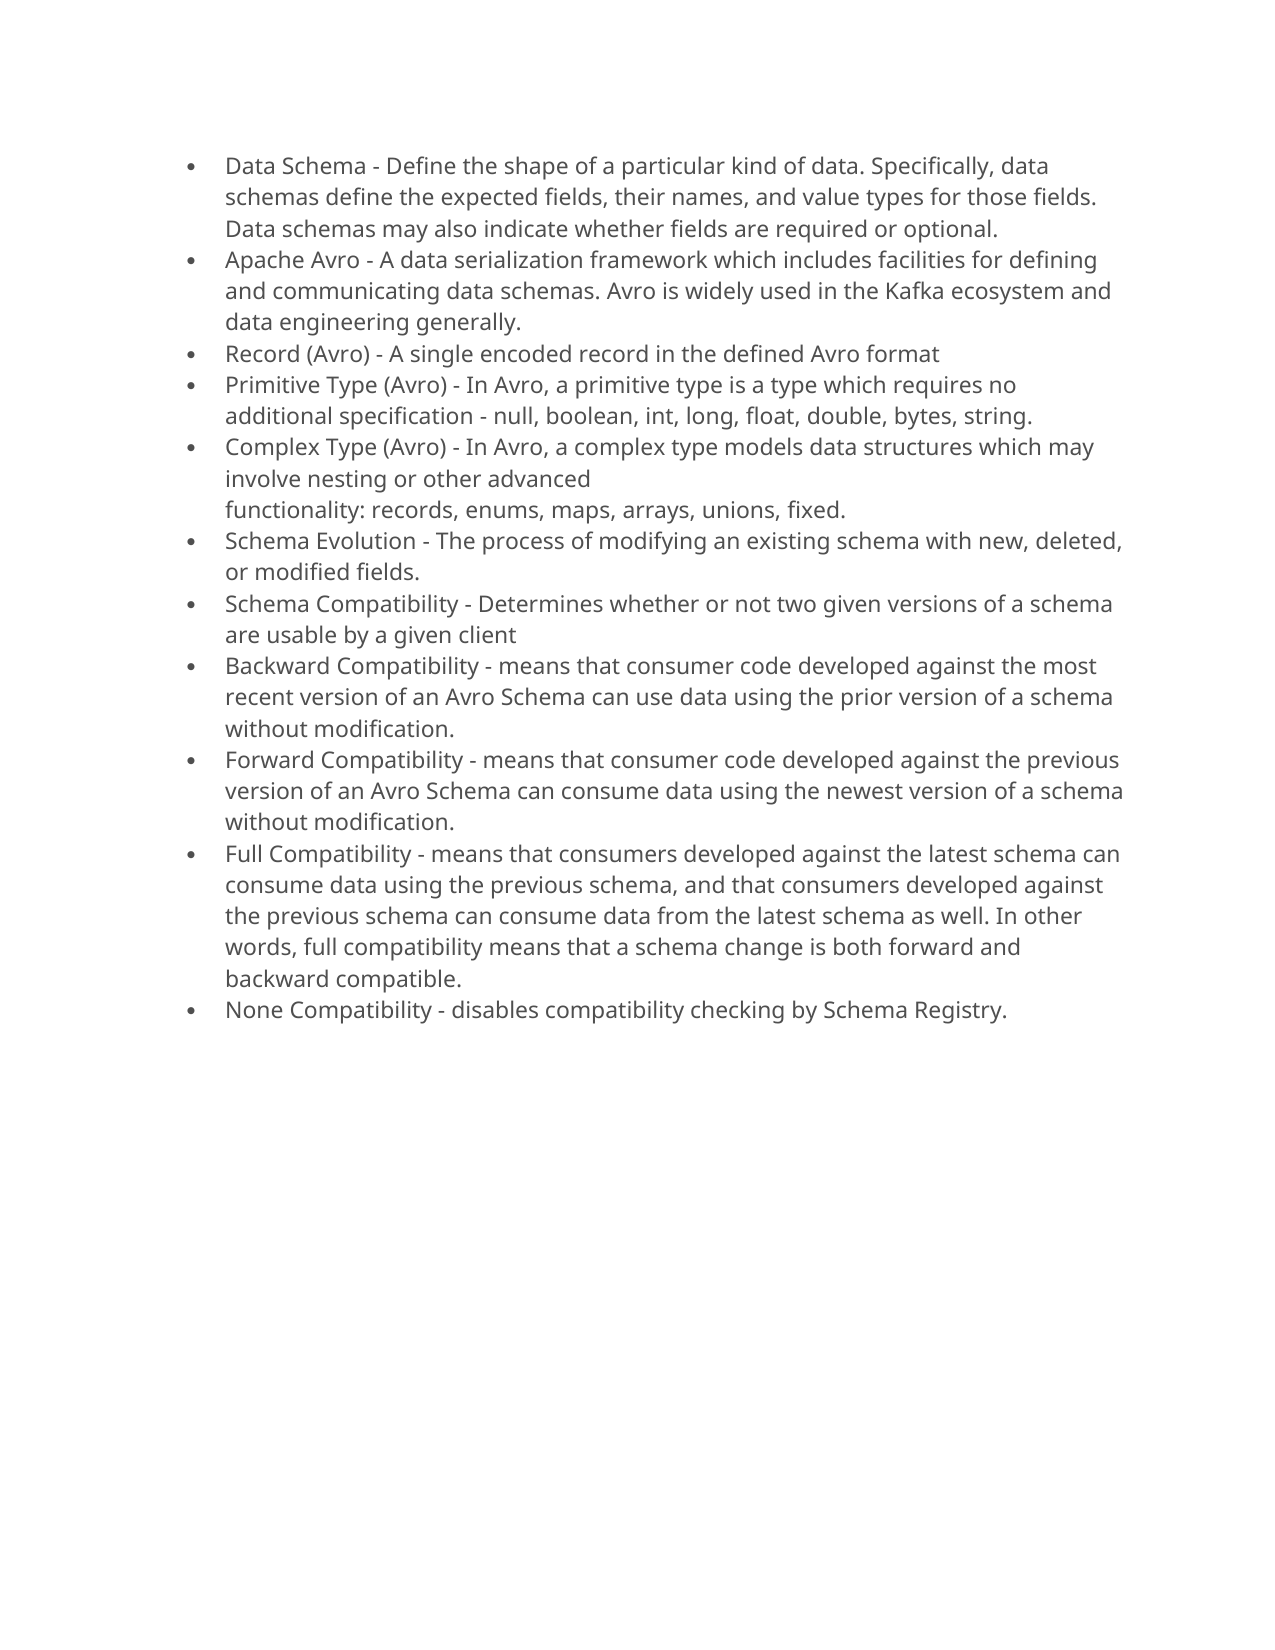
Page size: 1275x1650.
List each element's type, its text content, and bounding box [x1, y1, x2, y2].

list Forward Compatibility - means that consumer code developed against the previous version of an Avro Schema can consume data using the newest version of a schema without modification. [187, 744, 1125, 837]
list Primitive Type (Avro) - In Avro, a primitive type is a type which requires no additional specification - null, boolean, int, long, float, double, bytes, string. [187, 369, 1125, 431]
list Data Schema - Define the shape of a particular kind of data. Specifically, data schemas define the expected fields, their names, and value types for those fields. Data schemas may also indicate whether fields are required or optional. [187, 150, 1125, 244]
list Schema Compatibility - Determines whether or not two given versions of a schema are usable by a given client [187, 587, 1125, 650]
list Complex Type (Avro) - In Avro, a complex type models data structures which may involve nesting or other advanced functionality: records, enums, maps, arrays, unions, fixed. [187, 431, 1125, 525]
list Apache Avro - A data serialization framework which includes facilities for defining and communicating data schemas. Avro is widely used in the Kafka ecosystem and data engineering generally. [187, 244, 1125, 337]
list Full Compatibility - means that consumers developed against the latest schema can consume data using the previous schema, and that consumers developed against the previous schema can consume data from the latest schema as well. In other words, full compatibility means that a schema change is both forward and backward compatible. [187, 837, 1125, 994]
list None Compatibility - disables compatibility checking by Schema Registry. [187, 994, 1125, 1025]
list Schema Evolution - The process of modifying an existing schema with new, deleted, or modified fields. [187, 525, 1125, 587]
list Record (Avro) - A single encoded record in the defined Avro format [187, 337, 1125, 369]
list Backward Compatibility - means that consumer code developed against the most recent version of an Avro Schema can use data using the prior version of a schema without modification. [187, 650, 1125, 744]
